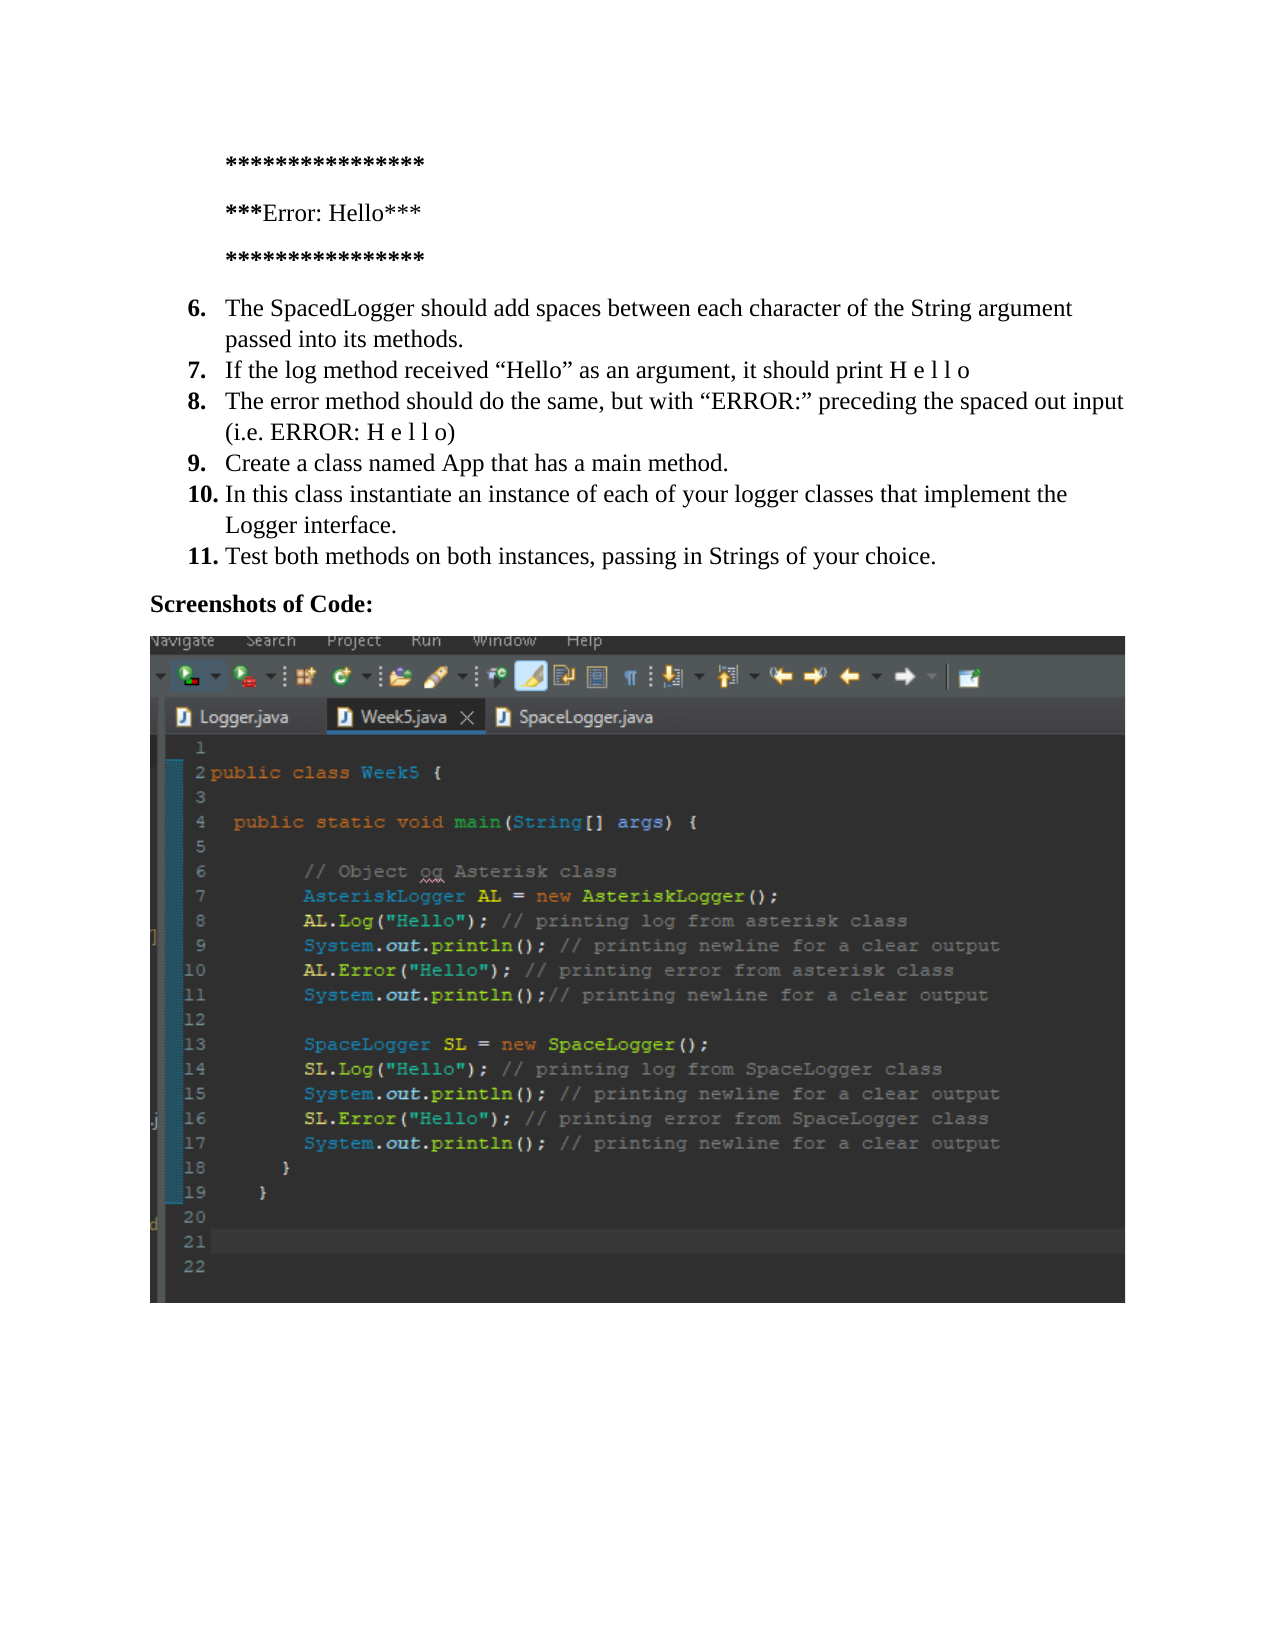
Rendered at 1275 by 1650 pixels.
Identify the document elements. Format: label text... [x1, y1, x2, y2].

list Create a class named App that has a main method. [187, 448, 1125, 477]
list In this class instantiate an instance of each of your logger classes that implement the Logger interface. [187, 479, 1125, 539]
text **************** [225, 245, 1125, 274]
list The SpacedLogger should add spaces between each character of the String argument passed into its methods. [187, 293, 1125, 353]
text Screenshots of Code: [150, 589, 1125, 618]
picture [150, 636, 1125, 1303]
list The error method should do the same, but with “ERROR:” preceding the spaced out input (i.e. ERROR: H e l l o) [187, 386, 1125, 446]
text **************** [225, 150, 1125, 179]
list If the log method received “Hello” as an argument, it should print H e l l o [187, 355, 1125, 384]
list Test both methods on both instances, passing in Strings of your choice. [187, 541, 1125, 570]
text ***Error: Hello*** [225, 198, 1125, 226]
